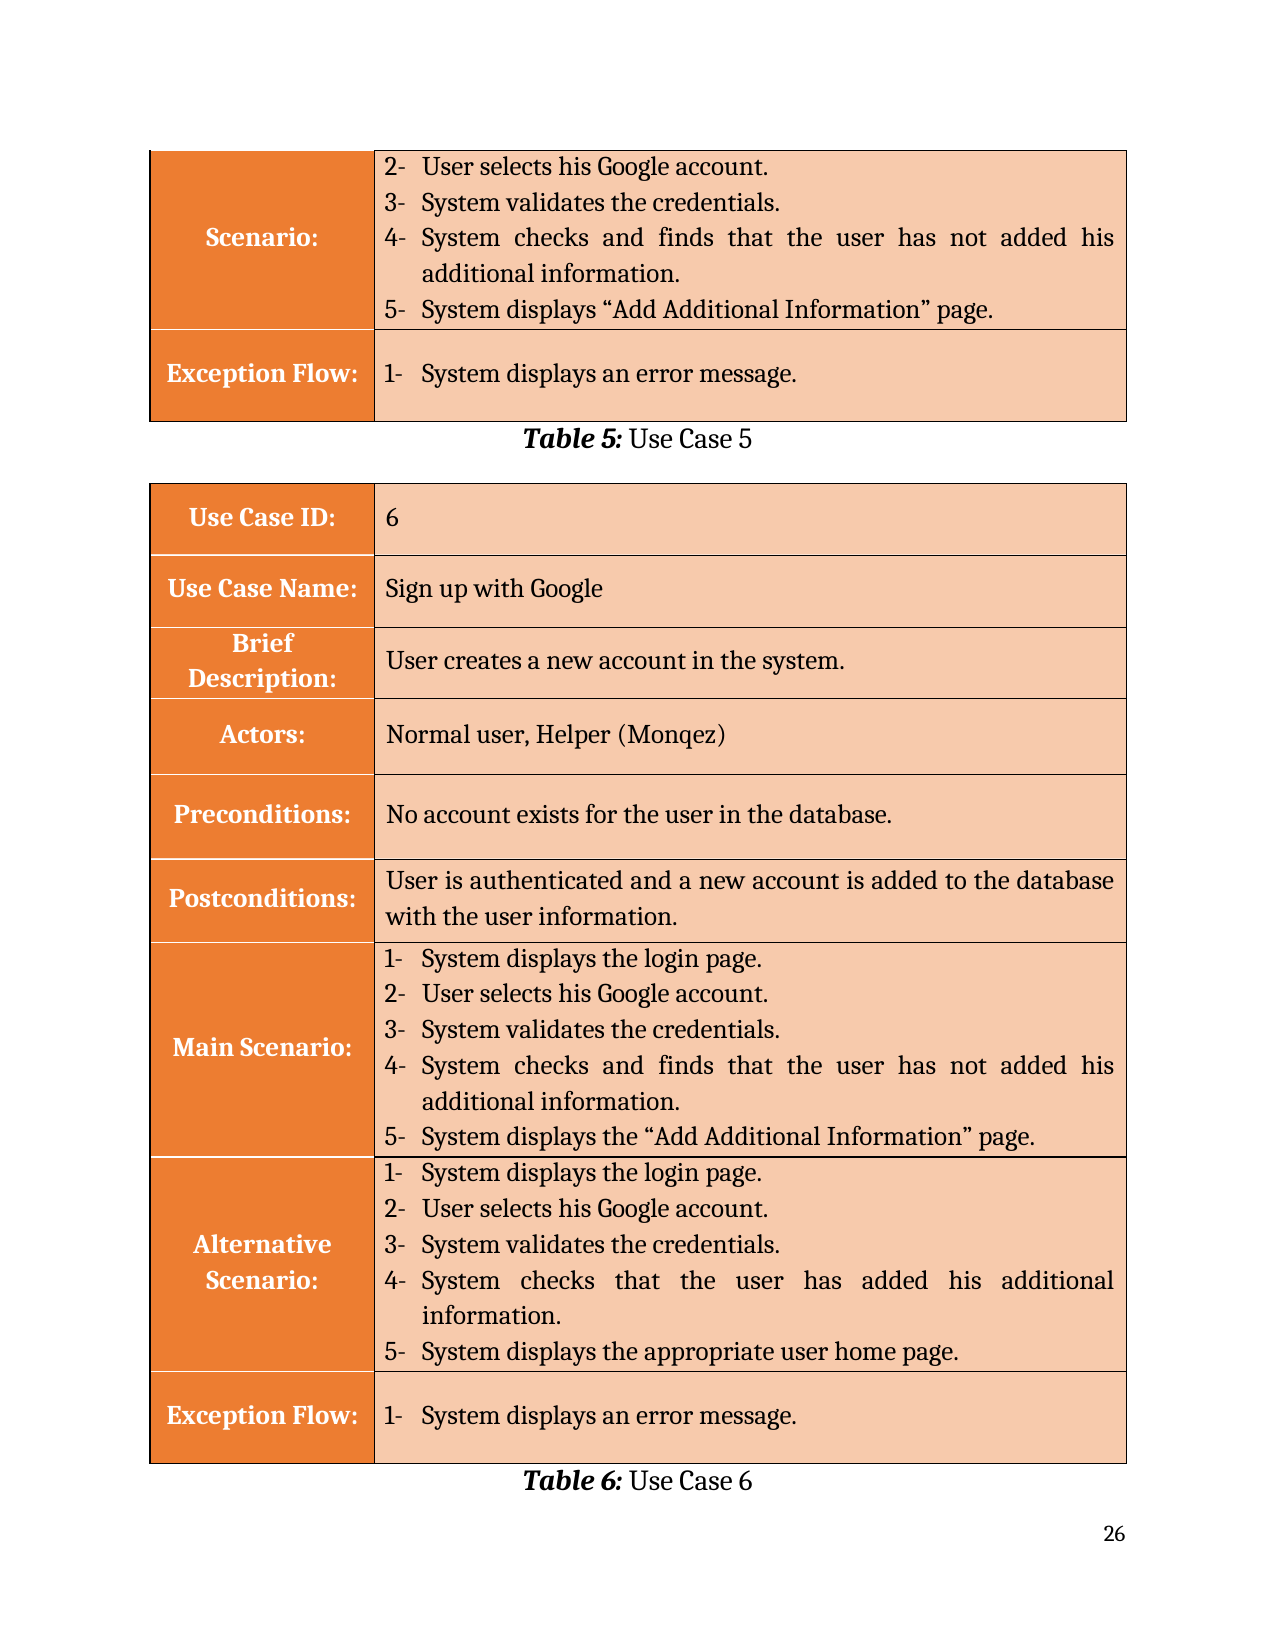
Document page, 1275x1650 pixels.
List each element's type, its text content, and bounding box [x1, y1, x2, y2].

table_cell System displays the login page. User selects his Google account. System validates the credentials. System checks and finds that the user has not added his additional information. System displays the “Add Additional Information” page. [375, 943, 1126, 1156]
table_cell Normal user, Helper (Monqez) [375, 699, 1126, 774]
table_cell User is authenticated and a new account is added to the database with the user information. [375, 860, 1126, 942]
table_cell System displays the login page. User selects his Google account. System validates the credentials. System checks that the user has added his additional information. System displays the appropriate user home page. [375, 1158, 1126, 1371]
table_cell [151, 151, 374, 329]
table_cell Postconditions: [151, 860, 374, 942]
table_cell No account exists for the user in the database. [375, 775, 1126, 858]
table_cell Preconditions: [151, 775, 374, 858]
table_cell Use Case Name: [151, 556, 374, 627]
table_header 6 [375, 484, 1126, 554]
text Table 6: Use Case 6 [150, 1464, 1125, 1498]
table_cell System displays an error message. [375, 330, 1126, 421]
table_header Use Case ID: [151, 484, 374, 554]
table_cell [375, 151, 1126, 329]
table_cell User creates a new account in the system. [375, 628, 1126, 698]
table_cell System displays an error message. [375, 1372, 1126, 1463]
table_cell Sign up with Google [375, 556, 1126, 627]
table_cell Brief Description: [151, 628, 374, 698]
table_cell Main Scenario: [151, 943, 374, 1156]
text Table 5: Use Case 5 [150, 422, 1125, 456]
table_cell Alternative Scenario: [151, 1158, 374, 1371]
table_cell Exception Flow: [151, 1372, 374, 1463]
table_cell Exception Flow: [151, 330, 374, 421]
table_cell Actors: [151, 699, 374, 774]
